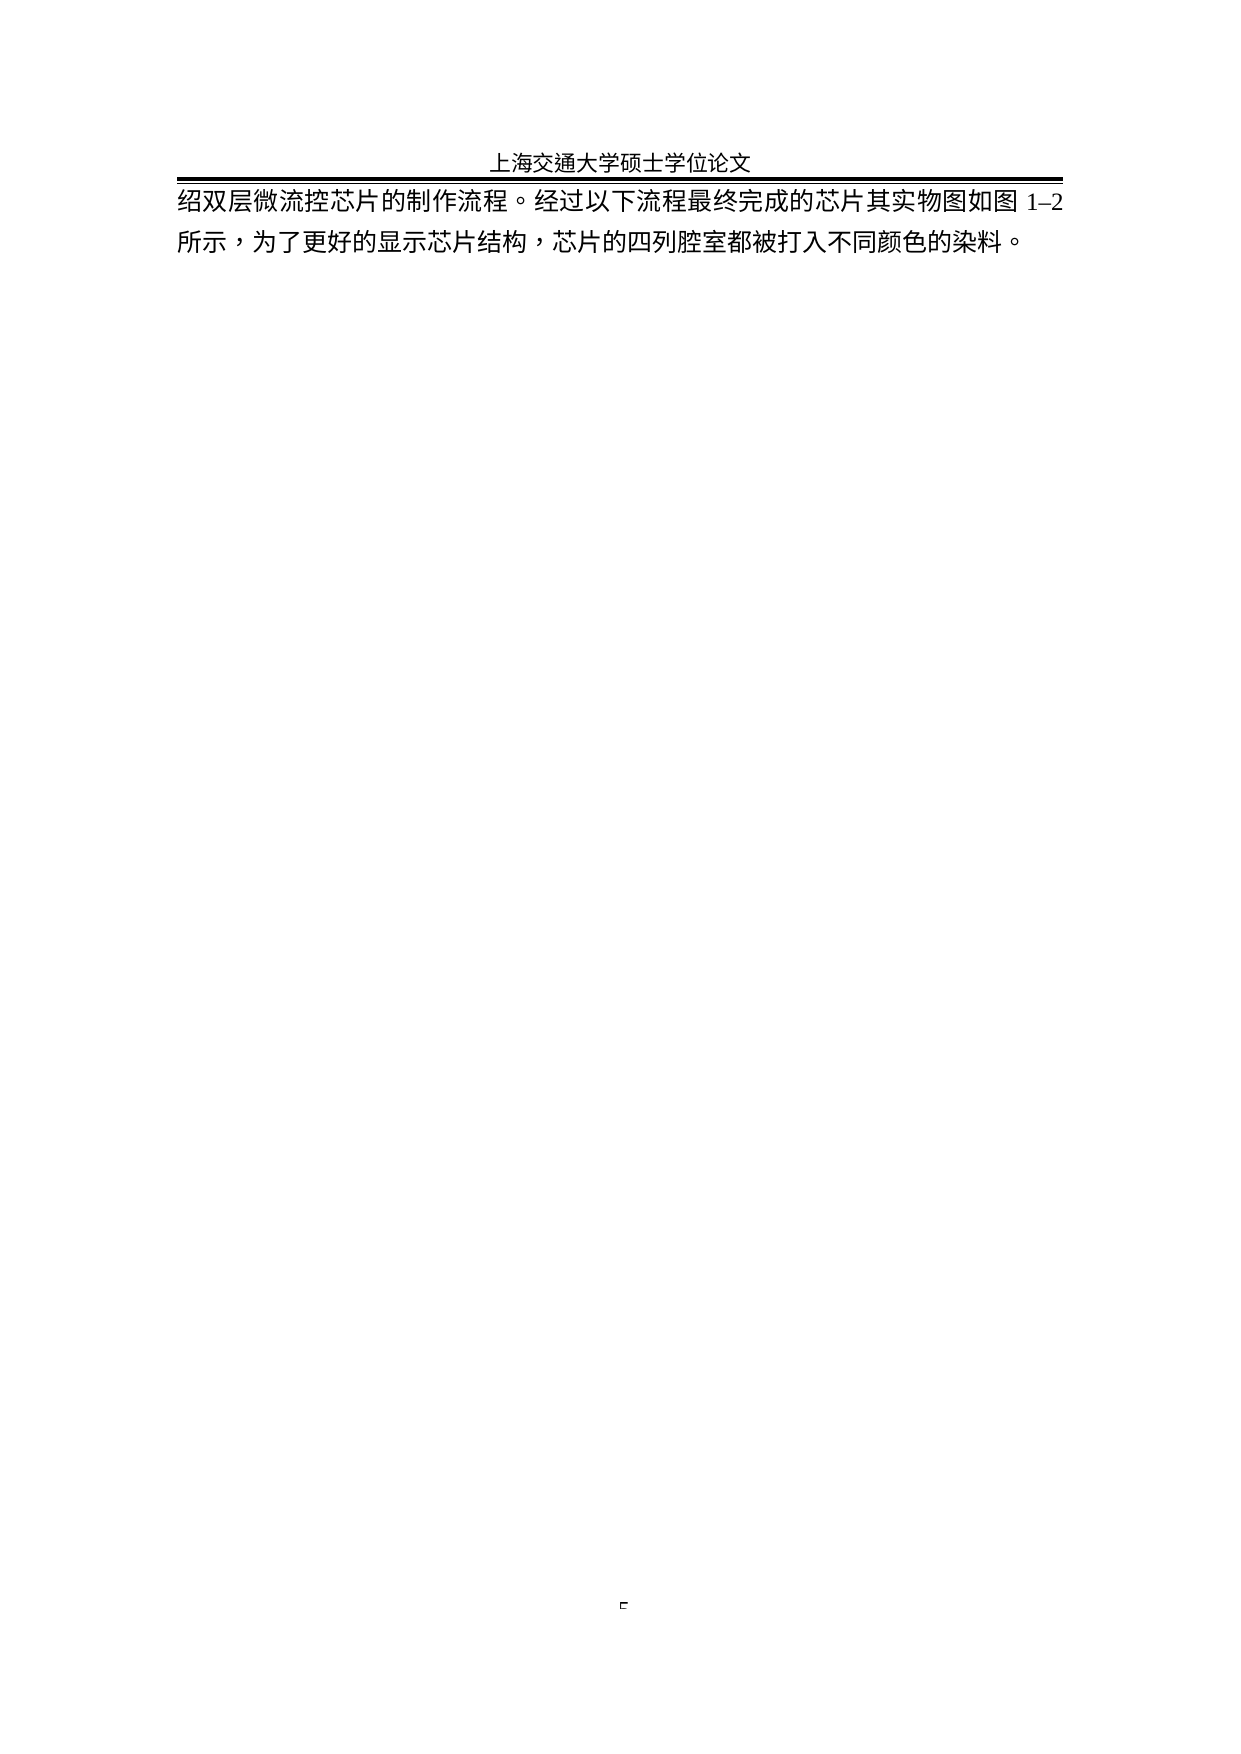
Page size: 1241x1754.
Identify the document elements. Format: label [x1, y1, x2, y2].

text [177, 183, 1063, 258]
